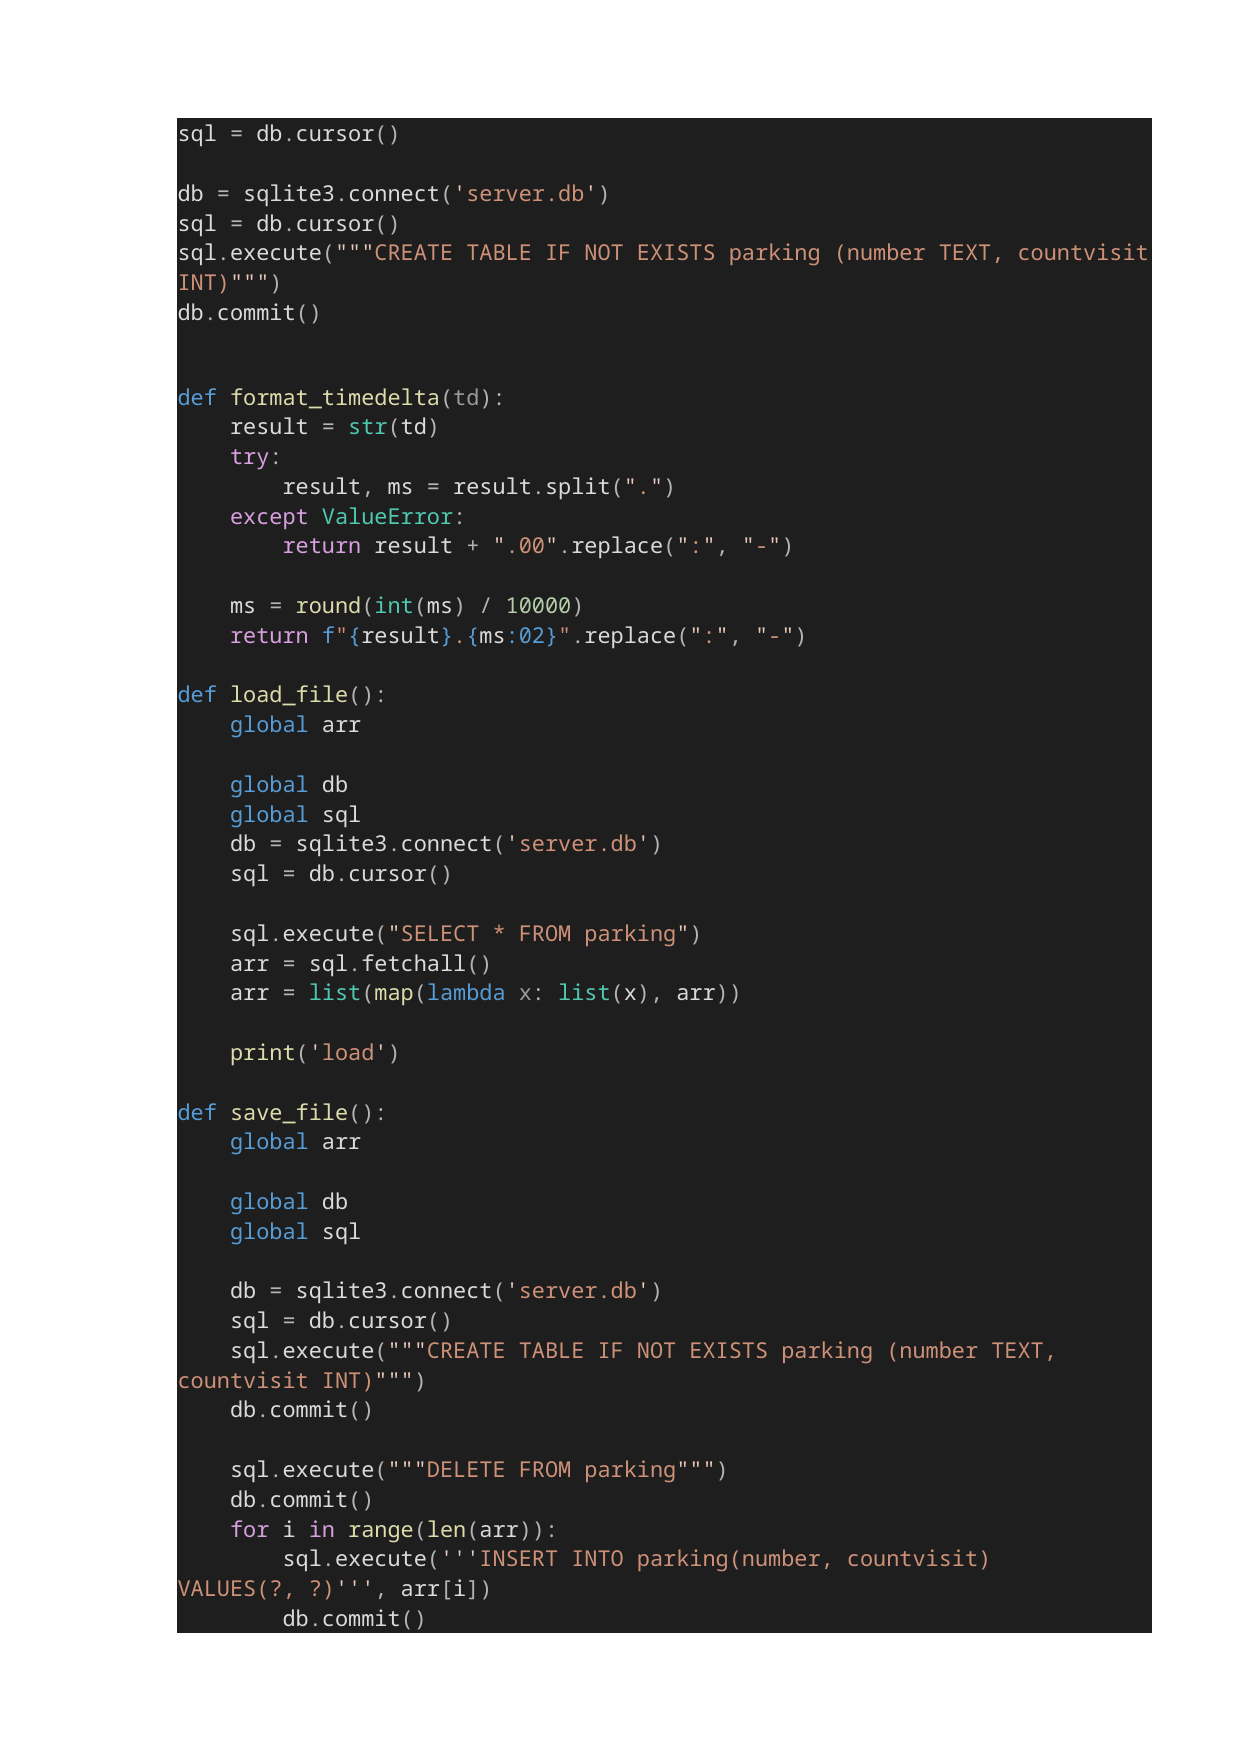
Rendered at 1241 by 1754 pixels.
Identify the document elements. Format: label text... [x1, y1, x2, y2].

text db = sqlite3.connect('server.db') [177, 1275, 1152, 1305]
text sql.execute("""CREATE TABLE IF NOT EXISTS parking (number TEXT, countvisit INT)""") [177, 237, 1152, 297]
text sql.execute("""CREATE TABLE IF NOT EXISTS parking (number TEXT, countvisit INT)""") [177, 1335, 1152, 1394]
text db.commit() [177, 1394, 1152, 1424]
text except ValueError: [177, 501, 1152, 530]
text db.commit() [177, 1603, 1152, 1633]
text sql.execute('''INSERT INTO parking(number, countvisit) VALUES(?, ?)''', arr[i]) [177, 1543, 1152, 1603]
text sql.execute("""DELETE FROM parking""") [177, 1454, 1152, 1484]
text db = sqlite3.connect('server.db') [177, 828, 1152, 858]
text arr = sql.fetchall() [177, 947, 1152, 977]
text ms = round(int(ms) / 10000) [177, 590, 1152, 620]
text def format_timedelta(td): [177, 381, 1152, 411]
text global arr [177, 1126, 1152, 1156]
text global arr [177, 709, 1152, 739]
text global sql [177, 798, 1152, 828]
text return result + ".00".replace(":", "-") [177, 530, 1152, 560]
text try: [177, 441, 1152, 471]
text arr = list(map(lambda x: list(x), arr)) [177, 977, 1152, 1007]
text sql = db.cursor() [177, 858, 1152, 888]
text global db [177, 1186, 1152, 1216]
text sql = db.cursor() [177, 1305, 1152, 1335]
text global db [177, 769, 1152, 798]
text db.commit() [177, 297, 1152, 327]
text global sql [177, 1216, 1152, 1245]
text print('load') [177, 1037, 1152, 1067]
text db.commit() [177, 1484, 1152, 1513]
text for i in range(len(arr)): [177, 1513, 1152, 1543]
text def save_file(): [177, 1096, 1152, 1126]
text result, ms = result.split(".") [177, 471, 1152, 501]
text def load_file(): [177, 679, 1152, 709]
text db = sqlite3.connect('server.db') [177, 178, 1152, 207]
text return f"{result}.{ms:02}".replace(":", "-") [177, 620, 1152, 649]
text sql.execute("SELECT * FROM parking") [177, 918, 1152, 947]
text sql = db.cursor() [177, 207, 1152, 237]
text sql = db.cursor() [177, 118, 1152, 148]
text result = str(td) [177, 411, 1152, 441]
